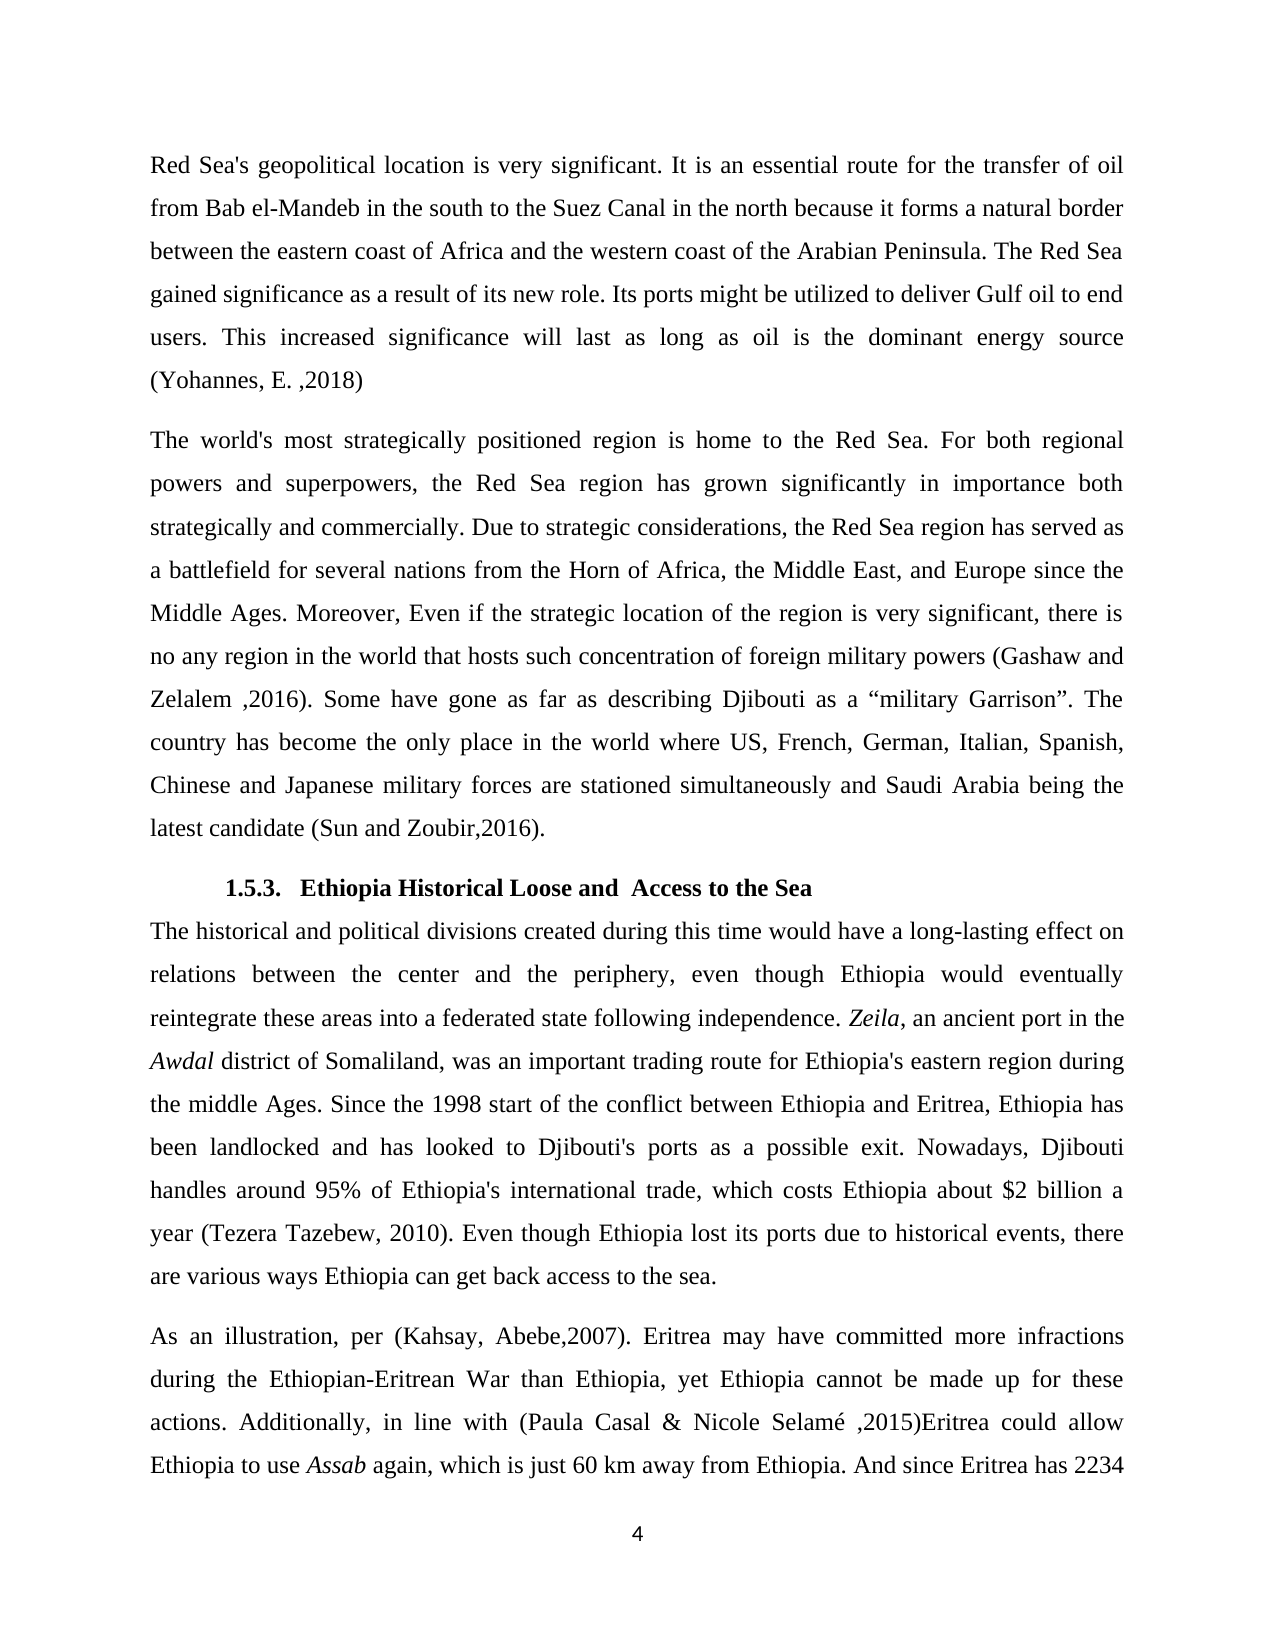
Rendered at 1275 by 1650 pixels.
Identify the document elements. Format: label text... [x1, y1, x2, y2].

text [150, 1321, 1125, 1479]
text The world's most strategically positioned region is home to the Red Sea. For both regional powers and superpowers, the Red Sea region has grown significantly in importance both strategically and commercially. Due to strategic considerations, the Red Sea region has served as a battlefield for several nations from the Horn of Africa, the Middle East, and Europe since the Middle Ages. Moreover, Even if the strategic location of the region is very significant, there is no any region in the world that hosts such concentration of foreign military powers (Gashaw and Zelalem ,2016). Some have gone as far as describing Djibouti as a “military Garrison”. The country has become the only place in the world where US, French, German, Italian, Spanish, Chinese and Japanese military forces are stationed simultaneously and Saudi Arabia being the latest candidate (Sun and Zoubir,2016). [150, 425, 1125, 842]
text The historical and political divisions created during this time would have a long-lasting effect on relations between the center and the periphery, even though Ethiopia would eventually reintegrate these areas into a federated state following independence. Zeila, an ancient port in the Awdal district of Somaliland, was an important trading route for Ethiopia's eastern region during the middle Ages. Since the 1998 start of the conflict between Ethiopia and Eritrea, Ethiopia has been landlocked and has looked to Djibouti's ports as a possible exit. Nowadays, Djibouti handles around 95% of Ethiopia's international trade, which costs Ethiopia about $2 billion a year (Tezera Tazebew, 2010). Even though Ethiopia lost its ports due to historical events, there are various ways Ethiopia can get back access to the sea. [150, 916, 1125, 1290]
list Ethiopia Historical Loose and Access to the Sea [225, 873, 1125, 902]
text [150, 150, 1125, 394]
